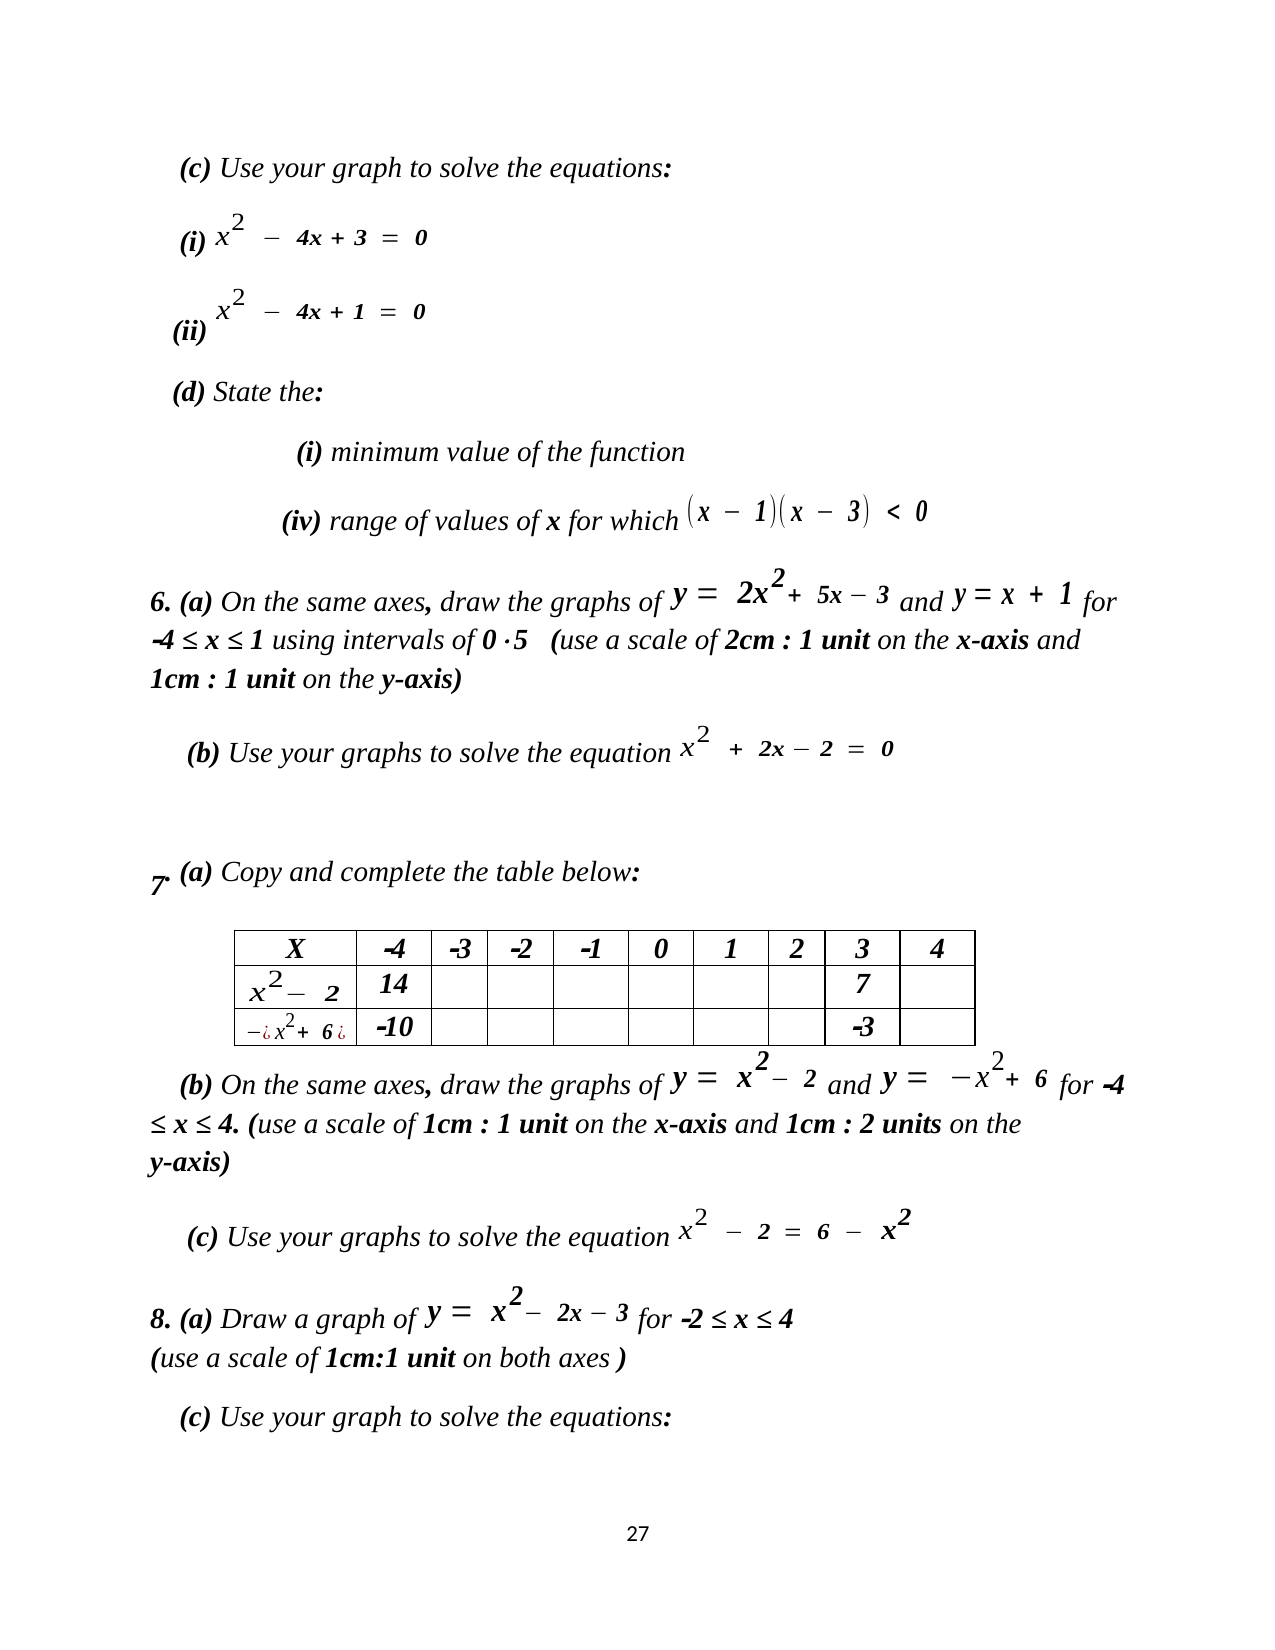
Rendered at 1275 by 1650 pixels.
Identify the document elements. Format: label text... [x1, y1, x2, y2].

table_cell [694, 966, 768, 1008]
text (iv) range of values of x for which [150, 493, 1125, 537]
table_cell 7 [826, 966, 899, 1008]
table_header 0 [629, 931, 693, 965]
table_cell [769, 966, 824, 1008]
text (i) minimum value of the function [150, 434, 1125, 467]
text 8. (a) Draw a graph of for 2 ≤ x ≤ 4 (use a scale of 1cm:1 unit on both axes ) [150, 1280, 1125, 1373]
table_cell 14 [357, 966, 431, 1008]
text (b) Use your graphs to solve the equation [150, 721, 1125, 769]
text (b) On the same axes, draw the graphs of and for 4 ≤ x ≤ 4. (use a scale of 1cm : 1 unit on the x-axis and 1cm : 2 units on the y-axis) [150, 1046, 1125, 1178]
table_header 4 [357, 931, 431, 965]
text (c) Use your graph to solve the equations: [150, 1399, 1125, 1433]
table_header 3 [826, 931, 899, 965]
table_cell [629, 966, 693, 1008]
table_header X [235, 931, 356, 965]
table_cell [554, 1009, 628, 1045]
table_header 4 [901, 931, 974, 965]
text (i) [150, 209, 1125, 258]
text 6. (a) On the same axes, draw the graphs of and for 4 ≤ x ≤ 1 using intervals of 05 (use a scale of 2cm : 1 unit on the x-axis and 1cm : 1 unit on the y-axis) [150, 563, 1125, 695]
table_cell 3 [826, 1009, 899, 1045]
text 7. (a) Copy and complete the table below: [150, 854, 1125, 902]
table_cell [432, 966, 487, 1008]
text (d) State the: [150, 374, 1125, 408]
table_cell [629, 1009, 693, 1045]
table_cell [488, 966, 553, 1008]
table_header 3 [432, 931, 487, 965]
table_header 2 [769, 931, 824, 965]
table_cell [901, 1009, 974, 1045]
table_cell [769, 1009, 824, 1045]
table_header 2 [488, 931, 553, 965]
table_header 1 [554, 931, 628, 965]
table_header 1 [694, 931, 768, 965]
table_cell [235, 1009, 356, 1045]
text (ii) [150, 284, 1125, 346]
table_cell [488, 1009, 553, 1045]
table_cell [901, 966, 974, 1008]
table_cell [554, 966, 628, 1008]
table_cell [694, 1009, 768, 1045]
table_cell 10 [357, 1009, 431, 1045]
table_cell [432, 1009, 487, 1045]
text (c) Use your graph to solve the equations: [150, 150, 1125, 183]
table_cell [235, 966, 356, 1008]
text (c) Use your graphs to solve the equation [150, 1204, 1125, 1252]
